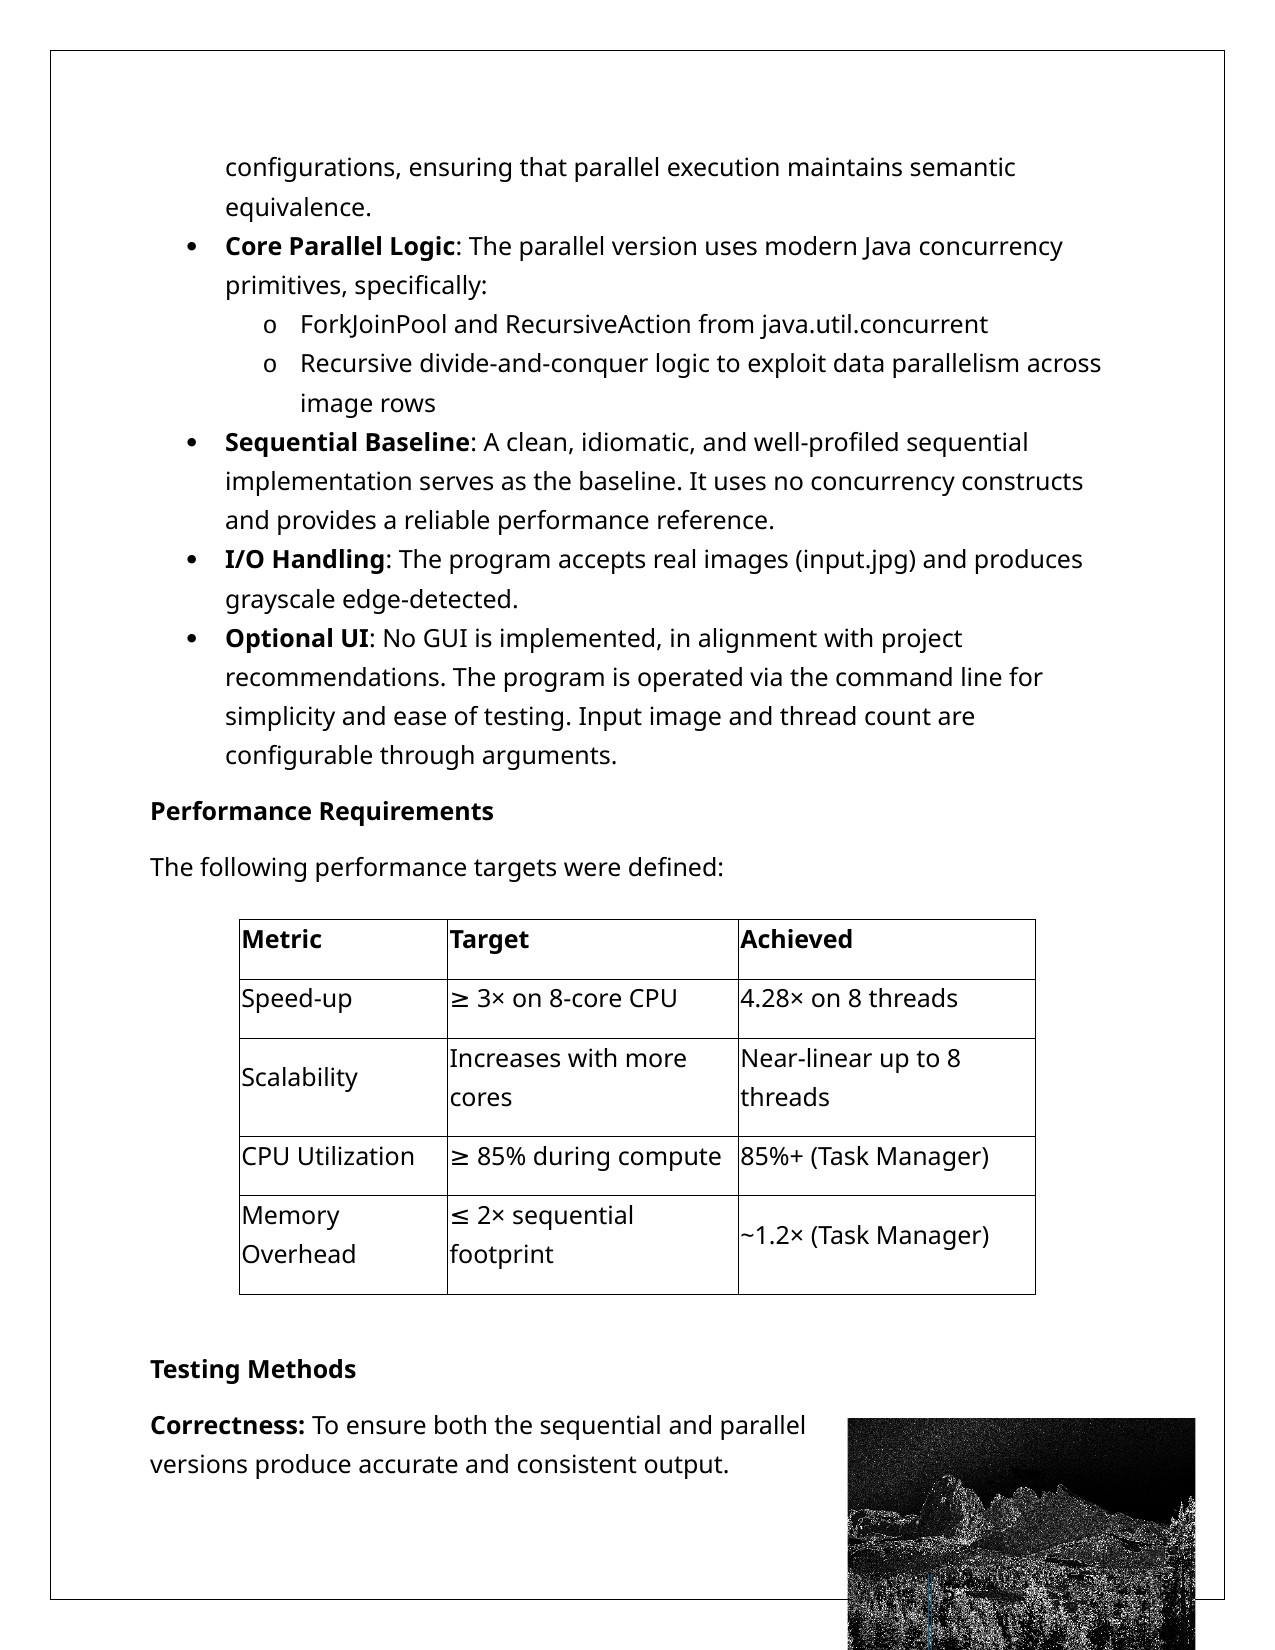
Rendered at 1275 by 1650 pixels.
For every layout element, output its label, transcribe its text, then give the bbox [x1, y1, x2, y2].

table_cell Increases with more cores [448, 1039, 738, 1136]
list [187, 150, 1125, 223]
table_cell 4.28× on 8 threads [739, 980, 1035, 1038]
table_cell Near-linear up to 8 threads [739, 1039, 1035, 1136]
table_cell Memory Overhead [240, 1196, 447, 1293]
list Sequential Baseline: A clean, idiomatic, and well-profiled sequential implementation serves as the baseline. It uses no concurrency constructs and provides a reliable performance reference. [187, 424, 1125, 537]
table_cell CPU Utilization [240, 1137, 447, 1195]
table_header Achieved [739, 920, 1035, 978]
table_cell Scalability [240, 1039, 447, 1136]
picture [847, 1418, 1196, 1650]
list Recursive divide-and-conquer logic to exploit data parallelism across image rows [262, 346, 1125, 419]
table_cell ~1.2× (Task Manager) [739, 1196, 1035, 1293]
list ForkJoinPool and RecursiveAction from java.util.concurrent [262, 307, 1125, 341]
table_header Metric [240, 920, 447, 978]
table_cell ≥ 85% during compute [448, 1137, 738, 1195]
table_cell 85%+ (Task Manager) [739, 1137, 1035, 1195]
table_header Target [448, 920, 738, 978]
text Testing Methods [150, 1352, 1125, 1386]
list Core Parallel Logic: The parallel version uses modern Java concurrency primitives, specifically: [187, 228, 1125, 302]
table_cell ≤ 2× sequential footprint [448, 1196, 738, 1293]
list I/O Handling: The program accepts real images (input.jpg) and produces grayscale edge-detected. [187, 542, 1125, 615]
text Correctness: To ensure both the sequential and parallel versions produce accurate and consistent output. [150, 1408, 1125, 1481]
list Optional UI: No GUI is implemented, in alignment with project recommendations. The program is operated via the command line for simplicity and ease of testing. Input image and thread count are configurable through arguments. [187, 620, 1125, 772]
table_cell Speed-up [240, 980, 447, 1038]
text Performance Requirements [150, 794, 1125, 828]
table_cell ≥ 3× on 8-core CPU [448, 980, 738, 1038]
text The following performance targets were defined: [150, 849, 1125, 884]
